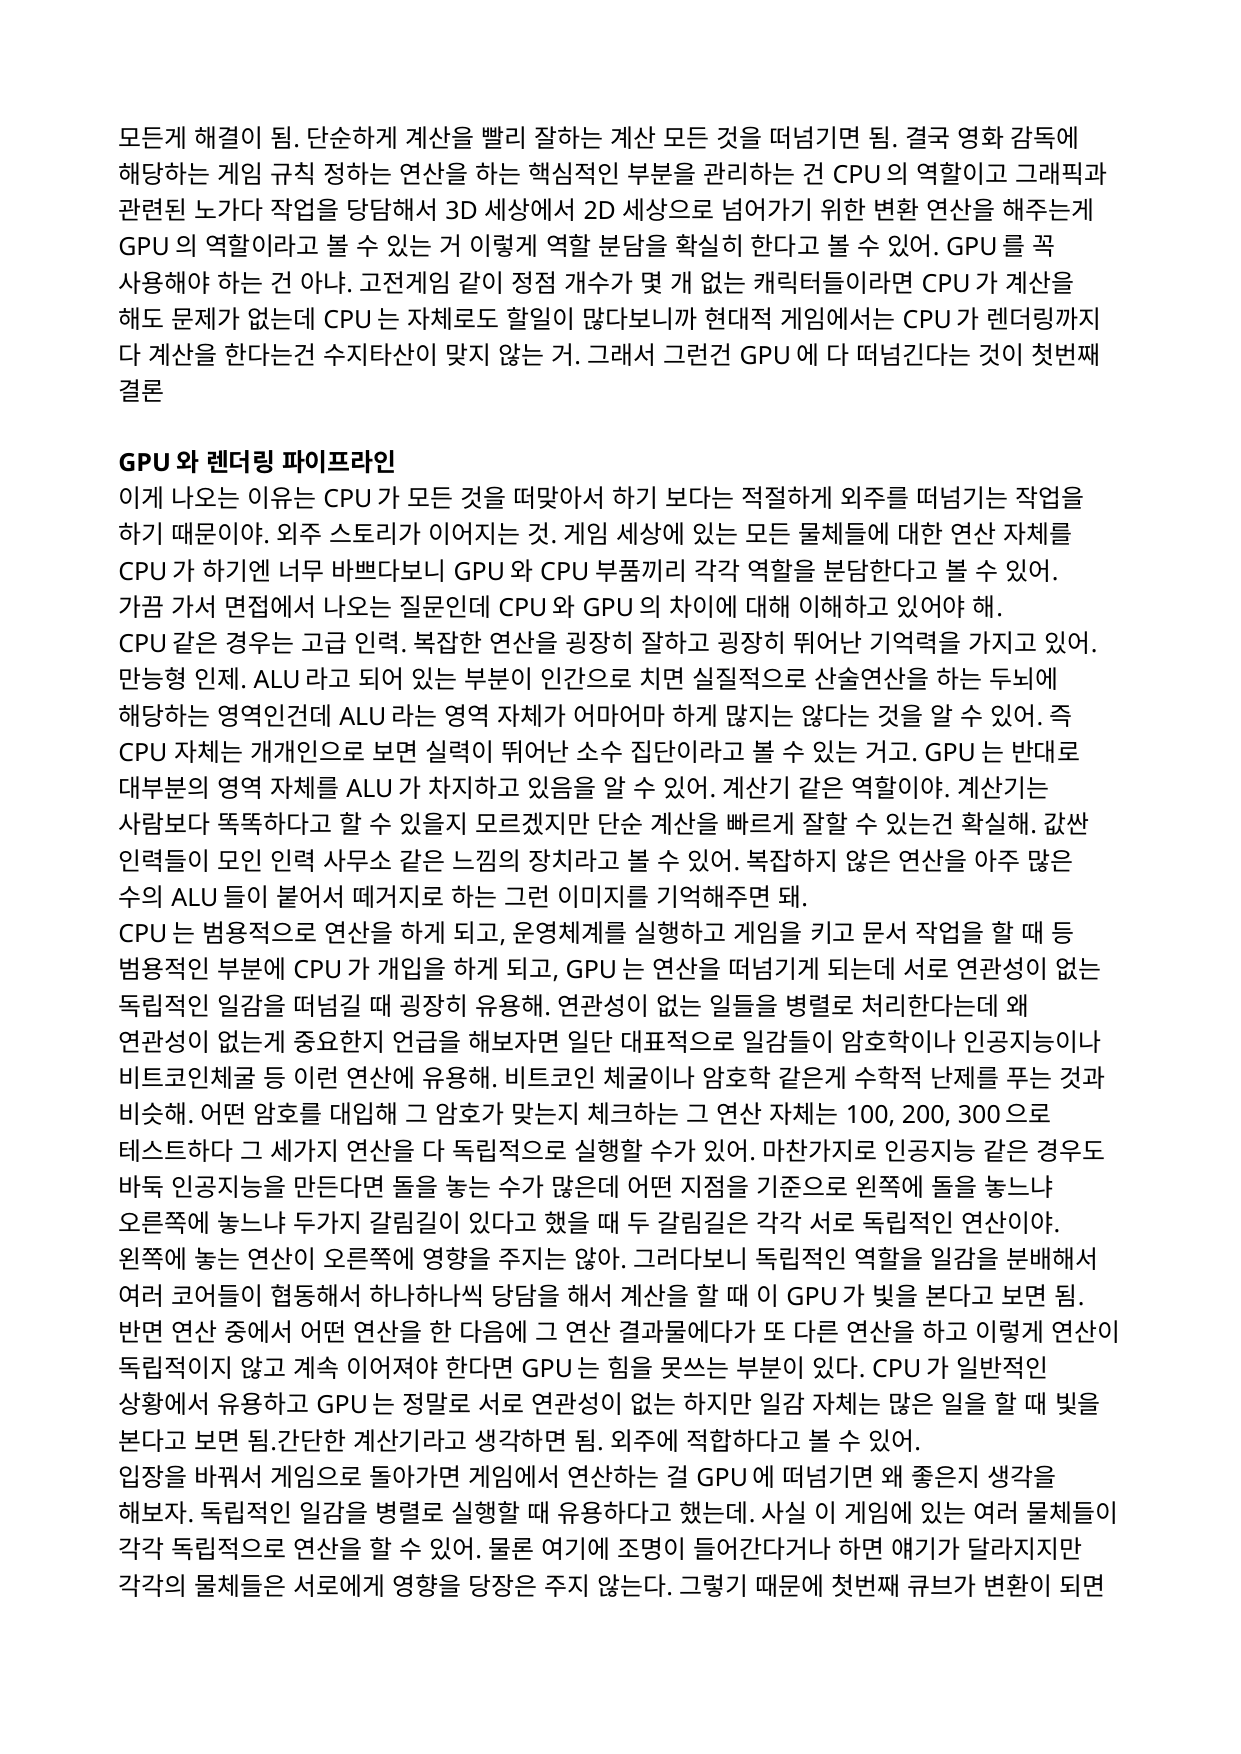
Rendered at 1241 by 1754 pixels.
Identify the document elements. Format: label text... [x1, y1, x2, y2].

text 이게 나오는 이유는 CPU가 모든 것을 떠맞아서 하기 보다는 적절하게 외주를 떠넘기는 작업을 하기 때문이야. 외주 스토리가 이어지는 것. 게임 세상에 있는 모든 물체들에 대한 연산 자체를 CPU가 하기엔 너무 바쁘다보니 GPU와 CPU 부품끼리 각각 역할을 분담한다고 볼 수 있어. [118, 478, 1122, 587]
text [118, 1457, 1122, 1602]
text CPU같은 경우는 고급 인력. 복잡한 연산을 굉장히 잘하고 굉장히 뛰어난 기억력을 가지고 있어. 만능형 인제. ALU라고 되어 있는 부분이 인간으로 치면 실질적으로 산술연산을 하는 두뇌에 해당하는 영역인건데 ALU라는 영역 자체가 어마어마 하게 많지는 않다는 것을 알 수 있어. 즉 CPU 자체는 개개인으로 보면 실력이 뛰어난 소수 집단이라고 볼 수 있는 거고. GPU는 반대로 대부분의 영역 자체를 ALU가 차지하고 있음을 알 수 있어. 계산기 같은 역할이야. 계산기는 사람보다 똑똑하다고 할 수 있을지 모르겠지만 단순 계산을 빠르게 잘할 수 있는건 확실해. 값싼 인력들이 모인 인력 사무소 같은 느낌의 장치라고 볼 수 있어. 복잡하지 않은 연산을 아주 많은 수의 ALU들이 붙어서 떼거지로 하는 그런 이미지를 기억해주면 돼. [118, 623, 1122, 913]
text GPU와 렌더링 파이프라인 [118, 442, 1122, 478]
text CPU는 범용적으로 연산을 하게 되고, 운영체계를 실행하고 게임을 키고 문서 작업을 할 때 등 범용적인 부분에 CPU가 개입을 하게 되고, GPU는 연산을 떠넘기게 되는데 서로 연관성이 없는 독립적인 일감을 떠넘길 때 굉장히 유용해. 연관성이 없는 일들을 병렬로 처리한다는데 왜 연관성이 없는게 중요한지 언급을 해보자면 일단 대표적으로 일감들이 암호학이나 인공지능이나 비트코인체굴 등 이런 연산에 유용해. 비트코인 체굴이나 암호학 같은게 수학적 난제를 푸는 것과 비슷해. 어떤 암호를 대입해 그 암호가 맞는지 체크하는 그 연산 자체는 100, 200, 300으로 테스트하다 그 세가지 연산을 다 독립적으로 실행할 수가 있어. 마찬가지로 인공지능 같은 경우도 바둑 인공지능을 만든다면 돌을 놓는 수가 많은데 어떤 지점을 기준으로 왼쪽에 돌을 놓느냐 오른쪽에 놓느냐 두가지 갈림길이 있다고 했을 때 두 갈림길은 각각 서로 독립적인 연산이야. 왼쪽에 놓는 연산이 오른쪽에 영향을 주지는 않아. 그러다보니 독립적인 역할을 일감을 분배해서 여러 코어들이 협동해서 하나하나씩 당담을 해서 계산을 할 때 이 GPU가 빛을 본다고 보면 됨. 반면 연산 중에서 어떤 연산을 한 다음에 그 연산 결과물에다가 또 다른 연산을 하고 이렇게 연산이 독립적이지 않고 계속 이어져야 한다면 GPU는 힘을 못쓰는 부분이 있다. CPU가 일반적인 상황에서 유용하고 GPU는 정말로 서로 연관성이 없는 하지만 일감 자체는 많은 일을 할 때 빛을 본다고 보면 됨.간단한 계산기라고 생각하면 됨. 외주에 적합하다고 볼 수 있어. [118, 913, 1122, 1457]
text 가끔 가서 면접에서 나오는 질문인데 CPU와 GPU의 차이에 대해 이해하고 있어야 해. [118, 587, 1122, 623]
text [118, 118, 1122, 408]
